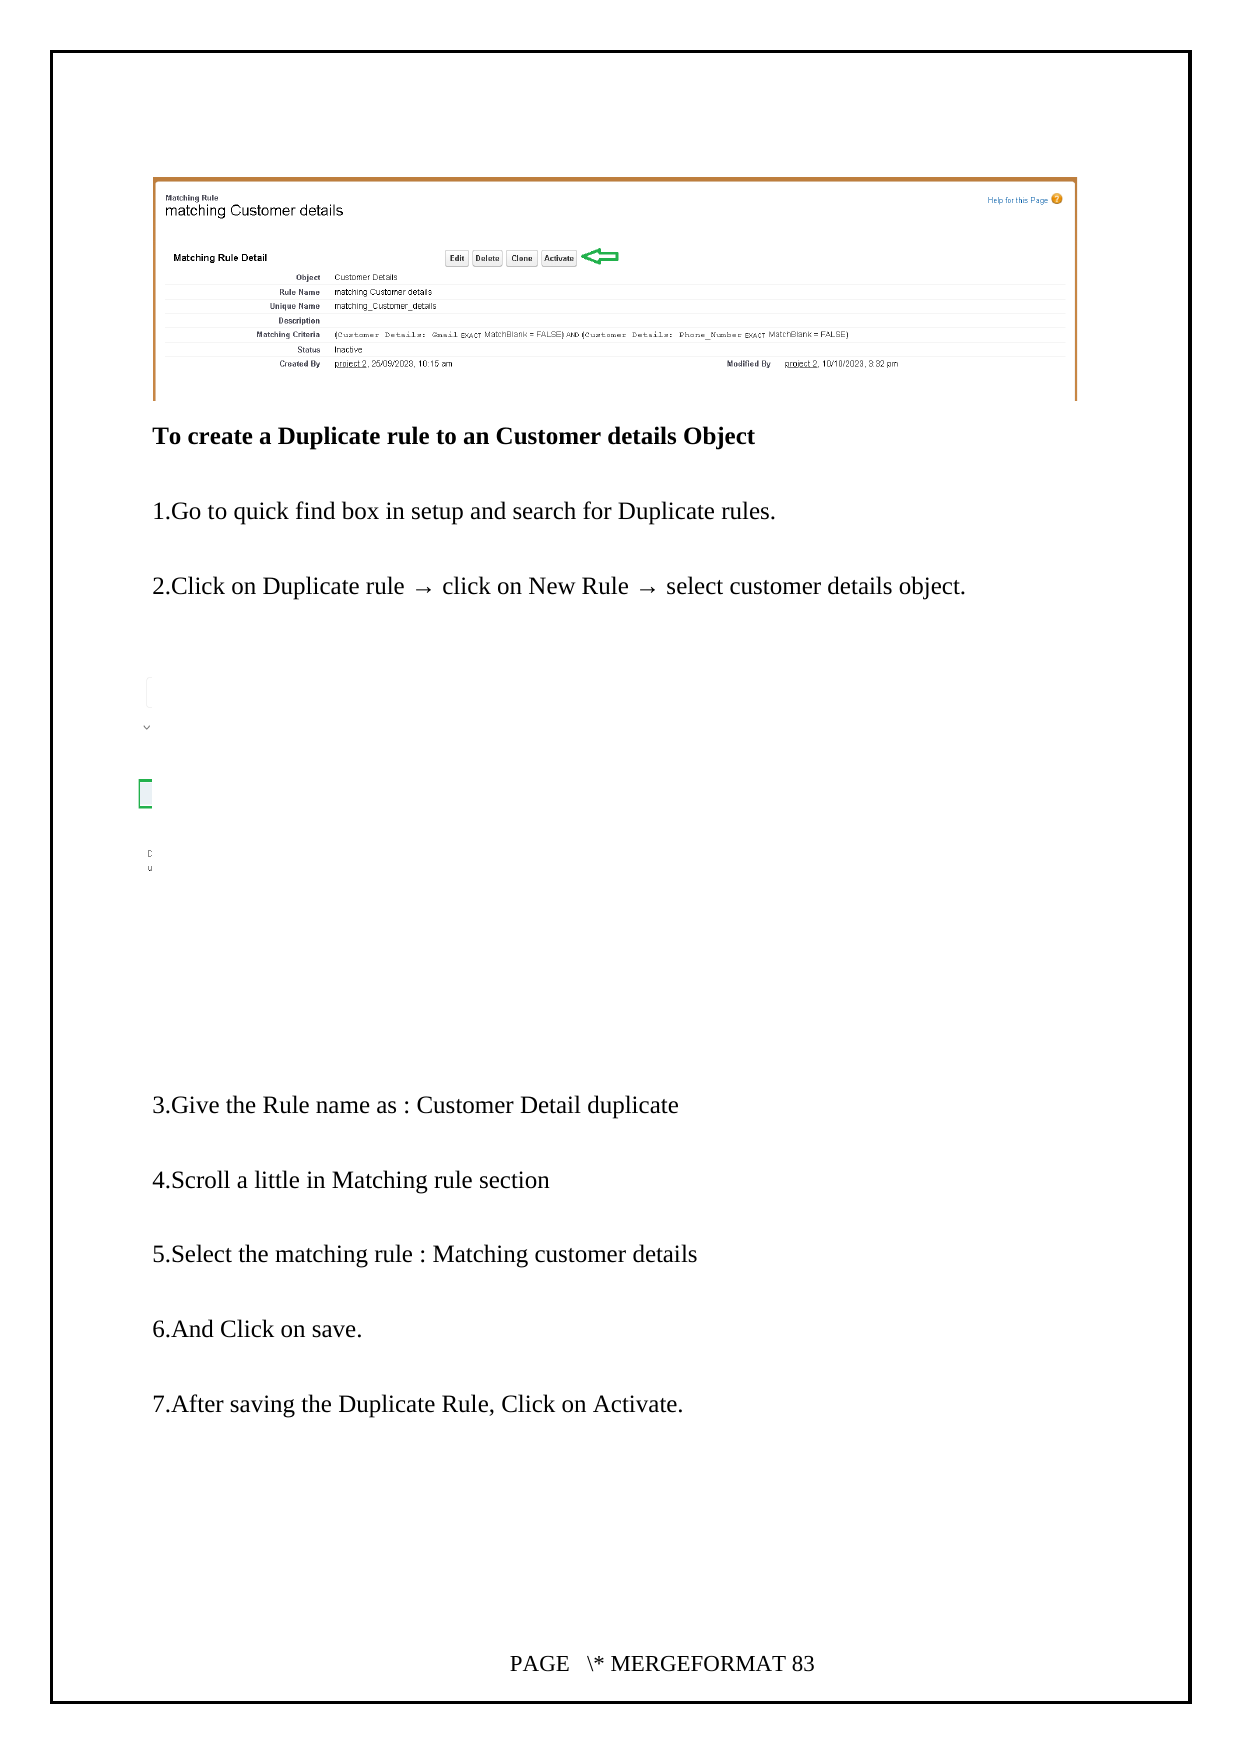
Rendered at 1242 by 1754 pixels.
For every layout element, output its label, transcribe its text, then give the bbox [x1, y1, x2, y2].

subtitle 1.Go to quick find box in setup and search for Duplicate rules. [152, 496, 1179, 525]
picture [153, 177, 1078, 401]
subtitle 4.Scroll a little in Matching rule section [152, 1165, 1179, 1193]
picture [138, 674, 1089, 1024]
subtitle 6.And Click on save. [152, 1314, 1179, 1343]
subtitle 2.Click on Duplicate rule → click on New Rule → select customer details object. [152, 571, 1179, 599]
subtitle 7.After saving the Duplicate Rule, Click on Activate. [152, 1389, 1179, 1417]
subtitle 5.Select the matching rule : Matching customer details [152, 1239, 1179, 1268]
